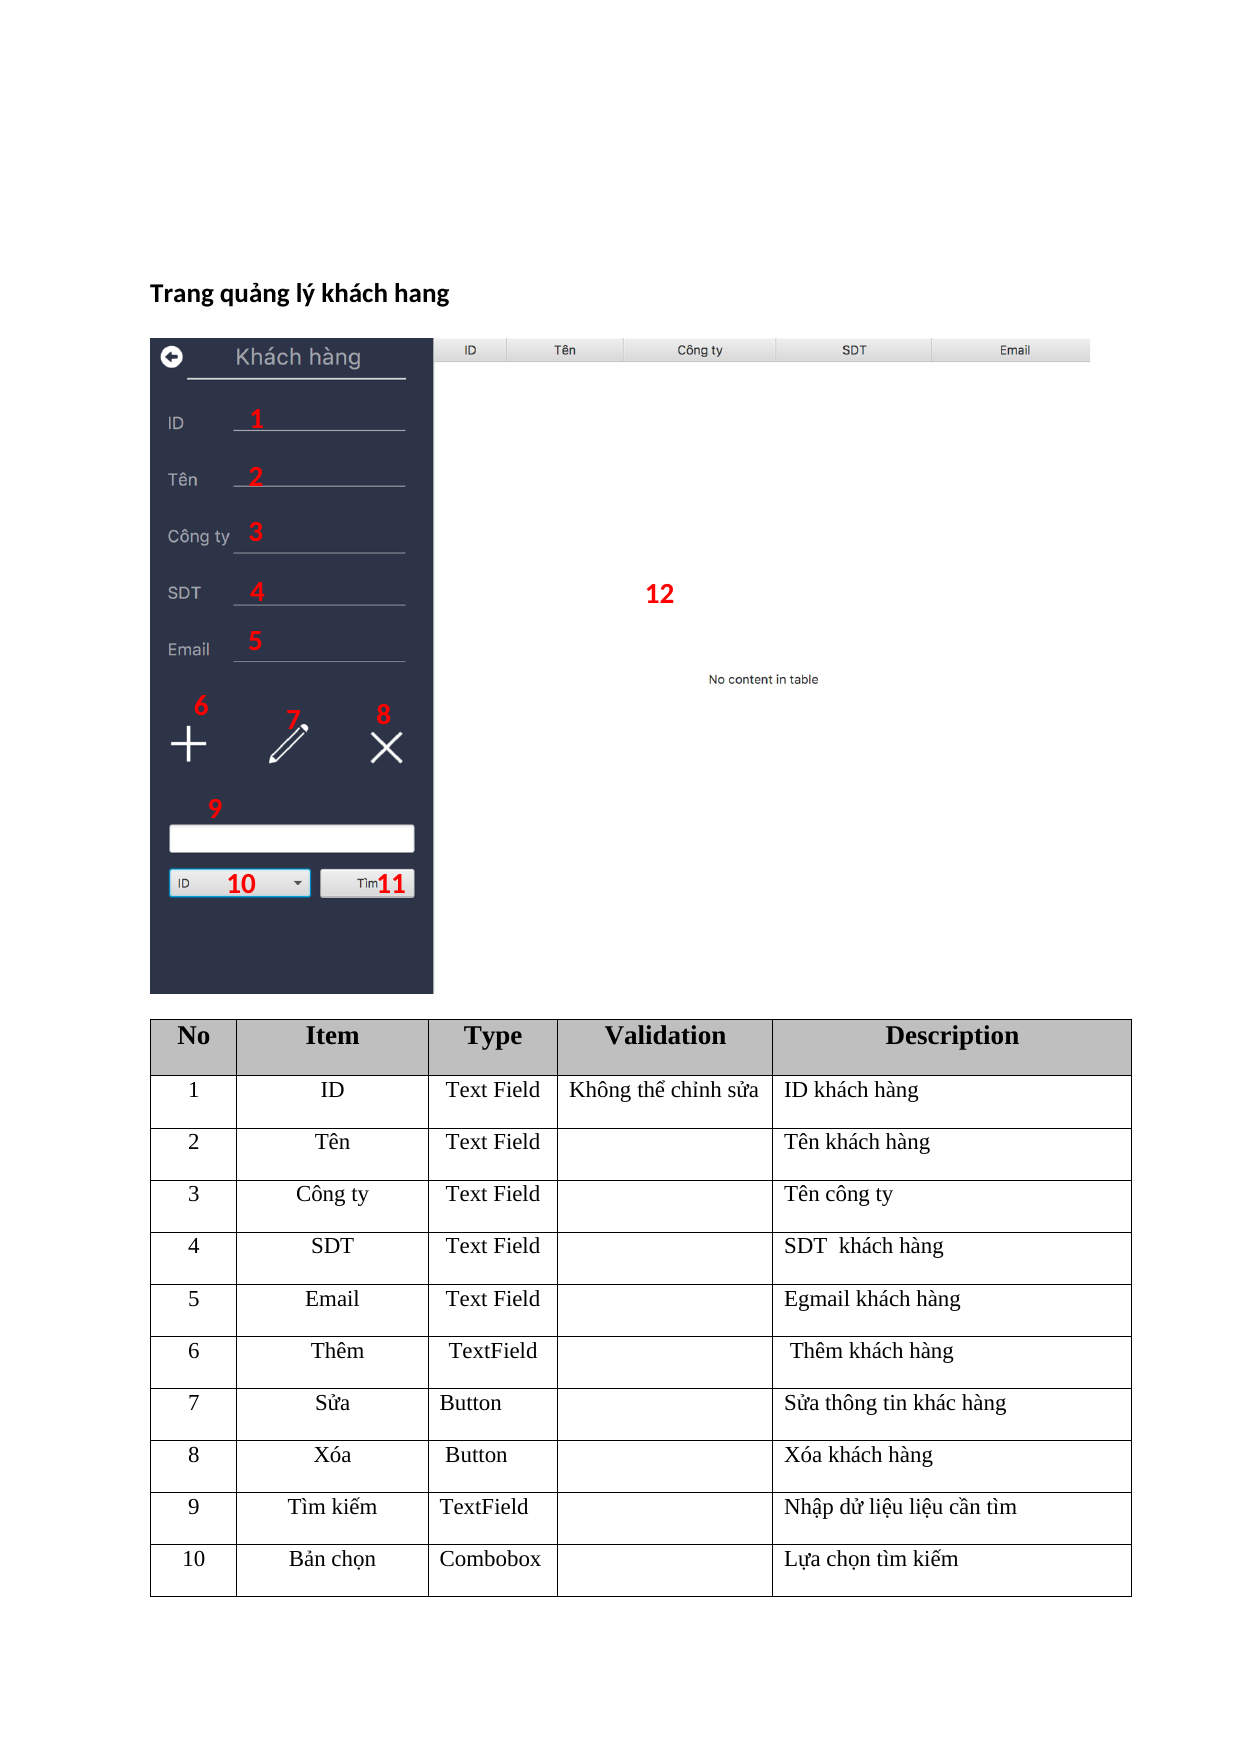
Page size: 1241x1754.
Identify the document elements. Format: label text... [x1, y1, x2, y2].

table_cell ID [237, 1076, 428, 1127]
table_cell Text Field [429, 1181, 557, 1232]
table_cell Nhập dử liệu liệu cần tìm [773, 1493, 1131, 1544]
table_cell Thêm [237, 1337, 428, 1388]
table_cell Xóa khách hàng [773, 1441, 1131, 1492]
table_header Item [237, 1020, 428, 1075]
table_cell SDT khách hàng [773, 1233, 1131, 1284]
table_cell 7 [151, 1389, 236, 1440]
table_cell [558, 1389, 772, 1440]
table_cell Text Field [429, 1233, 557, 1284]
table_cell Xóa [237, 1441, 428, 1492]
table_cell [558, 1233, 772, 1284]
table_cell Không thể chỉnh sửa [558, 1076, 772, 1127]
table_cell Sửa thông tin khác hàng [773, 1389, 1131, 1440]
subtitle Trang quảng lý khách hang [150, 276, 1090, 309]
table_cell Tên khách hàng [773, 1129, 1131, 1179]
table_cell [558, 1337, 772, 1388]
table_cell 9 [151, 1493, 236, 1544]
table_cell Email [237, 1285, 428, 1336]
table_cell [558, 1441, 772, 1492]
table_cell Button [429, 1389, 557, 1440]
table_cell 6 [151, 1337, 236, 1388]
table_cell Lựa chọn tìm kiếm [773, 1545, 1131, 1596]
table_cell [558, 1285, 772, 1336]
table_cell 3 [151, 1181, 236, 1232]
table_cell Combobox [429, 1545, 557, 1596]
table_cell 1 [151, 1076, 236, 1127]
table_cell Text Field [429, 1129, 557, 1179]
table_cell Tìm kiếm [237, 1493, 428, 1544]
table_header No [151, 1020, 236, 1075]
table_cell Button [429, 1441, 557, 1492]
table_cell Công ty [237, 1181, 428, 1232]
table_cell TextField [429, 1337, 557, 1388]
table_cell Text Field [429, 1285, 557, 1336]
table_header Validation [558, 1020, 772, 1075]
table_cell Tên [237, 1129, 428, 1179]
table_header Description [773, 1020, 1131, 1075]
table_cell [558, 1181, 772, 1232]
table_cell 4 [151, 1233, 236, 1284]
table_cell ID khách hàng [773, 1076, 1131, 1127]
table_cell 2 [151, 1129, 236, 1179]
table_cell 5 [151, 1285, 236, 1336]
table_cell Sửa [237, 1389, 428, 1440]
table_cell [558, 1129, 772, 1179]
table_cell SDT [237, 1233, 428, 1284]
table_cell Bản chọn [237, 1545, 428, 1596]
table_header Type [429, 1020, 557, 1075]
table_cell Tên công ty [773, 1181, 1131, 1232]
table_cell TextField [429, 1493, 557, 1544]
table_cell [558, 1545, 772, 1596]
picture [150, 338, 1091, 994]
table_cell [558, 1493, 772, 1544]
table_cell Thêm khách hàng [773, 1337, 1131, 1388]
table_cell 10 [151, 1545, 236, 1596]
table_cell Text Field [429, 1076, 557, 1127]
table_cell Egmail khách hàng [773, 1285, 1131, 1336]
table_cell 8 [151, 1441, 236, 1492]
